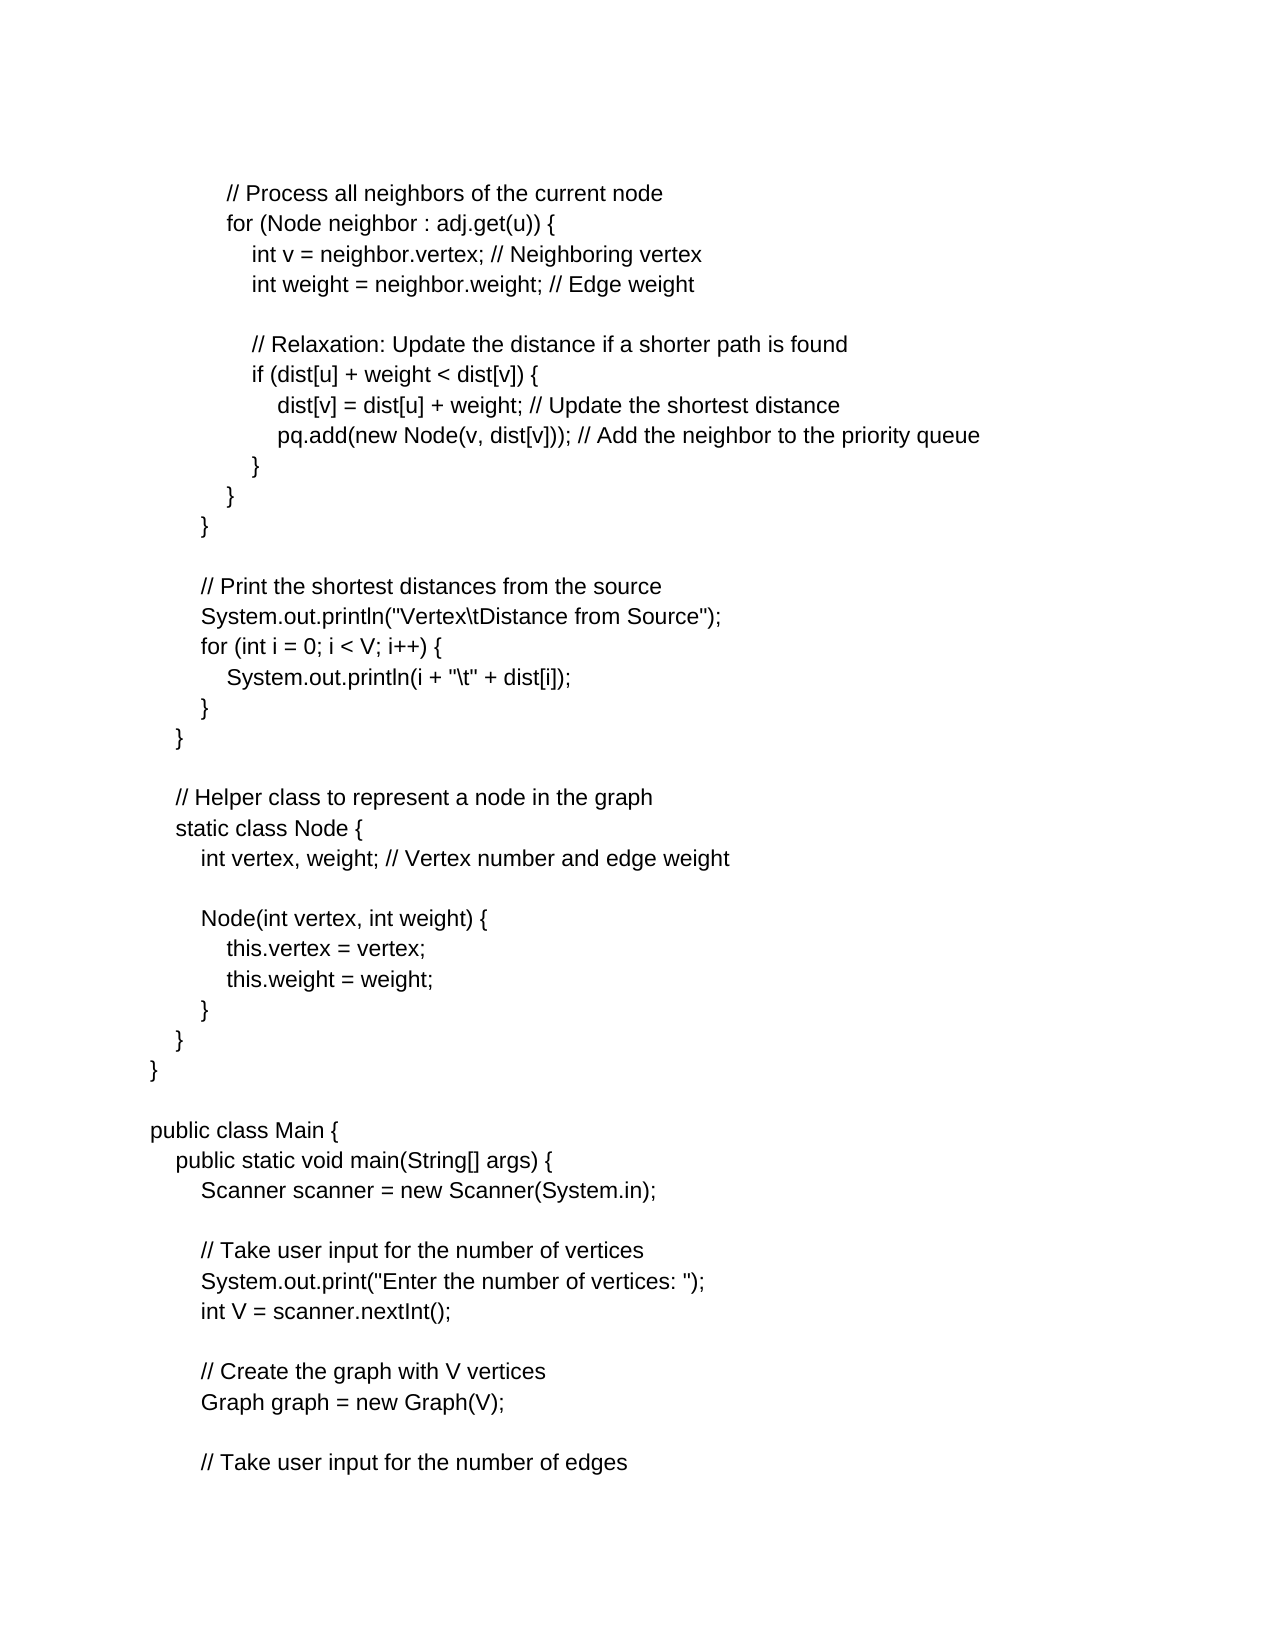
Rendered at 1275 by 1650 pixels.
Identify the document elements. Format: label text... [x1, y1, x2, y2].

text System.out.println("Vertex\tDistance from Source"); [150, 603, 1125, 629]
text } [150, 724, 1125, 750]
text } [150, 482, 1125, 509]
text static class Node { [150, 814, 1125, 841]
text // Relaxation: Update the distance if a shorter path is found [150, 331, 1125, 358]
text public class Main { [150, 1117, 1125, 1143]
text for (Node neighbor : adj.get(u)) { [150, 210, 1125, 237]
text if (dist[u] + weight < dist[v]) { [150, 361, 1125, 388]
text // Create the graph with V vertices [150, 1358, 1125, 1385]
text pq.add(new Node(v, dist[v])); // Add the neighbor to the priority queue [150, 422, 1125, 448]
text int vertex, weight; // Vertex number and edge weight [150, 845, 1125, 871]
text // Print the shortest distances from the source [150, 573, 1125, 599]
text // Helper class to represent a node in the graph [150, 784, 1125, 811]
text this.weight = weight; [150, 966, 1125, 992]
text } [150, 452, 1125, 478]
text int V = scanner.nextInt(); [150, 1298, 1125, 1324]
text for (int i = 0; i < V; i++) { [150, 633, 1125, 660]
text } [150, 1026, 1125, 1052]
text Graph graph = new Graph(V); [150, 1388, 1125, 1415]
text System.out.print("Enter the number of vertices: "); [150, 1268, 1125, 1294]
text dist[v] = dist[u] + weight; // Update the shortest distance [150, 392, 1125, 418]
text } [150, 996, 1125, 1022]
text } [150, 1056, 1125, 1083]
text this.vertex = vertex; [150, 935, 1125, 962]
text // Take user input for the number of vertices [150, 1237, 1125, 1264]
text Scanner scanner = new Scanner(System.in); [150, 1177, 1125, 1203]
text Node(int vertex, int weight) { [150, 905, 1125, 932]
text } [150, 512, 1125, 539]
text // Take user input for the number of edges [150, 1449, 1125, 1475]
text // Process all neighbors of the current node [150, 180, 1125, 207]
text int v = neighbor.vertex; // Neighboring vertex [150, 241, 1125, 267]
text int weight = neighbor.weight; // Edge weight [150, 271, 1125, 297]
text System.out.println(i + "\t" + dist[i]); [150, 663, 1125, 690]
text } [150, 694, 1125, 720]
text public static void main(String[] args) { [150, 1147, 1125, 1173]
